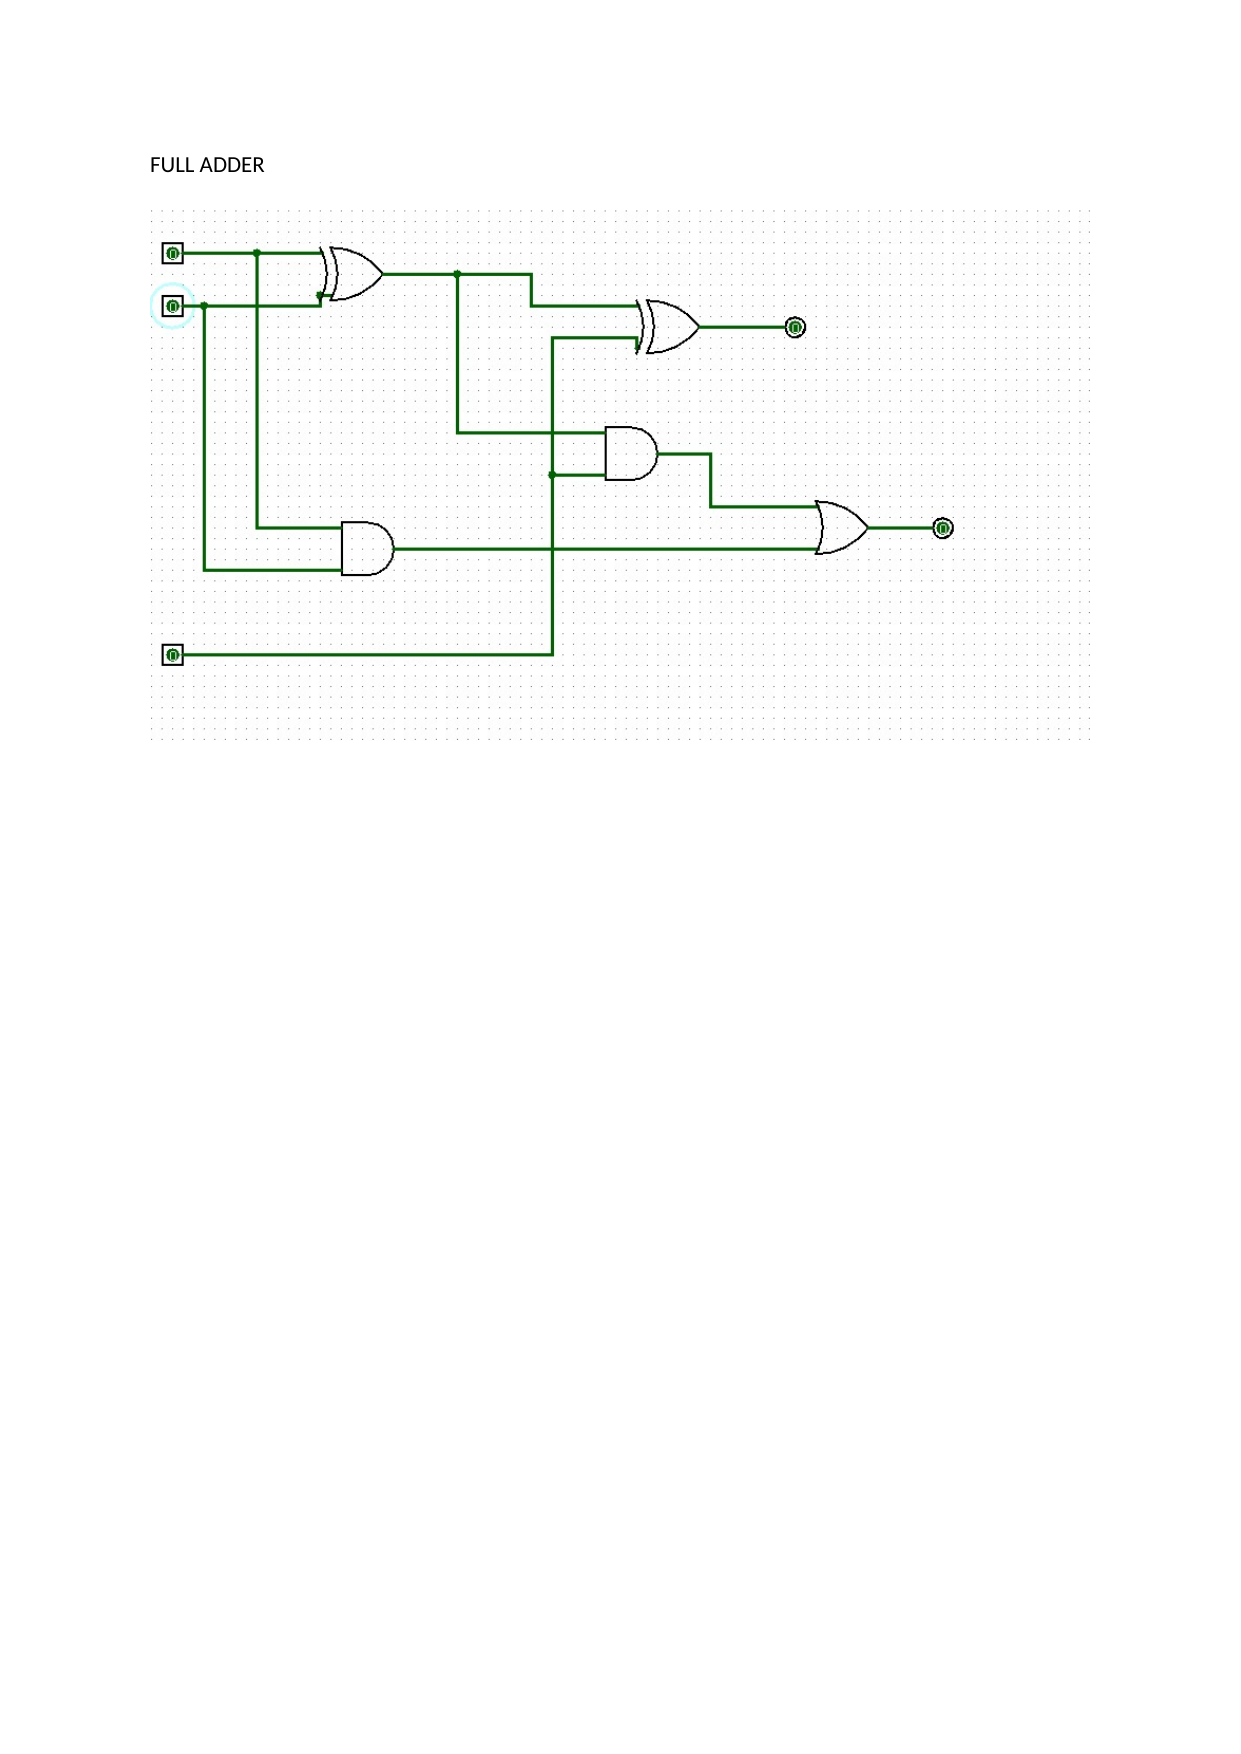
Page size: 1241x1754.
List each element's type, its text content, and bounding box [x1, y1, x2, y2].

picture [150, 203, 1091, 741]
text FULL ADDER [150, 150, 1090, 178]
